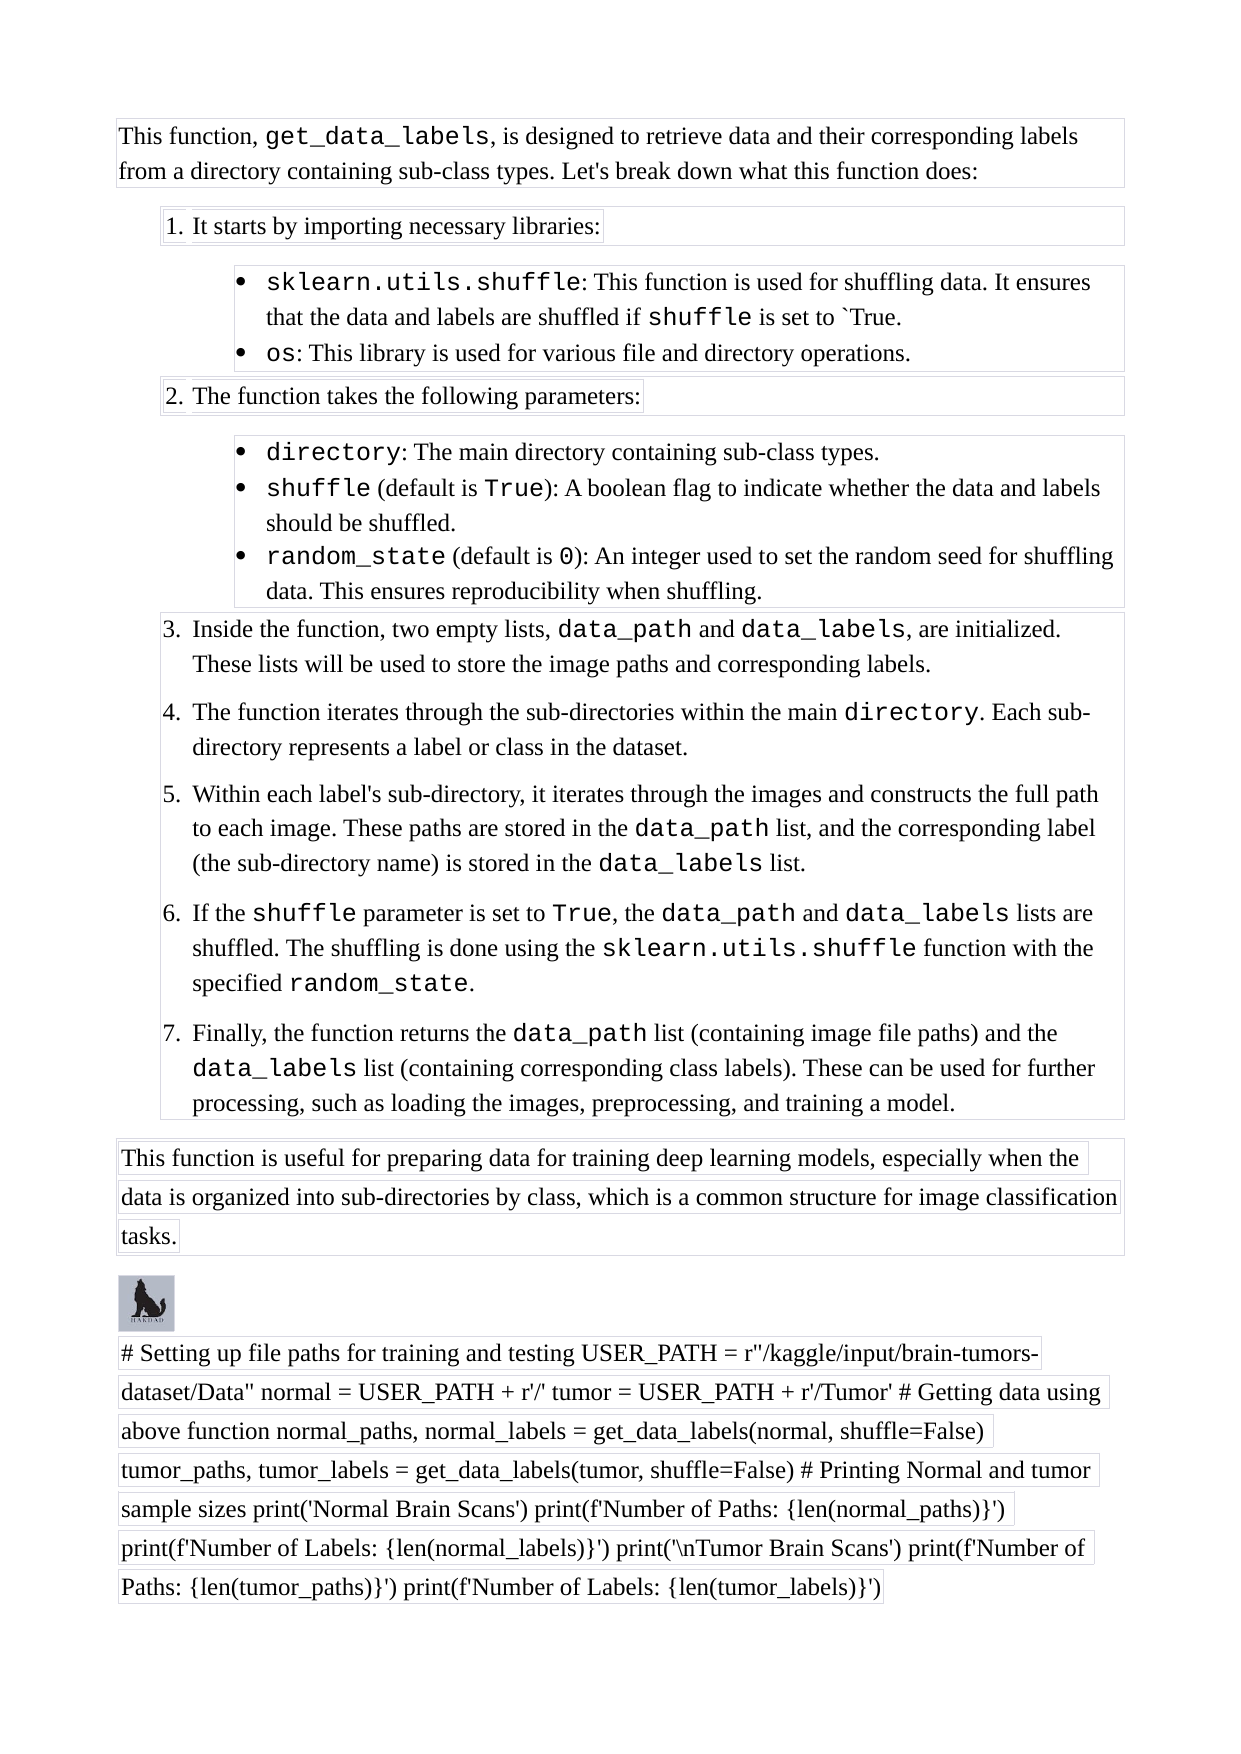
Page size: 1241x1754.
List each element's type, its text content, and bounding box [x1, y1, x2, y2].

list sklearn.utils.shuffle: This function is used for shuffling data. It ensures that the data and labels are shuffled if shuffle is set to `True. [235, 266, 1124, 333]
list Within each label's sub-directory, it iterates through the images and constructs the full path to each image. These paths are stored in the data_path list, and the corresponding label (the sub-directory name) is stored in the data_labels list. [161, 777, 1124, 878]
text This function is useful for preparing data for training deep learning models, especially when the data is organized into sub-directories by class, which is a common structure for image classification tasks. [117, 1139, 1124, 1255]
list shuffle (default is True): A boolean flag to indicate whether the data and labels should be shuffled. [235, 470, 1124, 537]
list random_state (default is 0): An integer used to set the random seed for shuffling data. This ensures reproducibility when shuffling. [235, 538, 1124, 607]
list os: This library is used for various file and directory operations. [235, 335, 1124, 371]
picture [119, 1276, 174, 1331]
list Inside the function, two empty lists, data_path and data_labels, are initialized. These lists will be used to store the image paths and corresponding labels. [161, 613, 1124, 678]
text # Setting up file paths for training and testing USER_PATH = r"/kaggle/input/brain-tumors-dataset/Data" normal = USER_PATH + r'/' tumor = USER_PATH + r'/Tumor' # Getting data using above function normal_paths, normal_labels = get_data_labels(normal, shuffle=False) tumor_paths, tumor_labels = get_data_labels(tumor, shuffle=False) # Printing Normal and tumor sample sizes print('Normal Brain Scans') print(f'Number of Paths: {len(normal_paths)}') print(f'Number of Labels: {len(normal_labels)}') print('\nTumor Brain Scans') print(f'Number of Paths: {len(tumor_paths)}') print(f'Number of Labels: {len(tumor_labels)}') [118, 1336, 1122, 1603]
list It starts by importing necessary libraries: [161, 207, 1124, 245]
list directory: The main directory containing sub-class types. [235, 436, 1124, 468]
list The function takes the following parameters: [161, 377, 1124, 415]
text This function, get_data_labels, is designed to retrieve data and their corresponding labels from a directory containing sub-class types. Let's break down what this function does: [117, 119, 1124, 187]
list The function iterates through the sub-directories within the main directory. Each sub-directory represents a label or class in the dataset. [161, 694, 1124, 761]
list If the shuffle parameter is set to True, the data_path and data_labels lists are shuffled. The shuffling is done using the sklearn.utils.shuffle function with the specified random_state. [161, 895, 1124, 999]
list Finally, the function returns the data_path list (containing image file paths) and the data_labels list (containing corresponding class labels). These can be used for further processing, such as loading the images, preprocessing, and training a model. [161, 1015, 1124, 1119]
